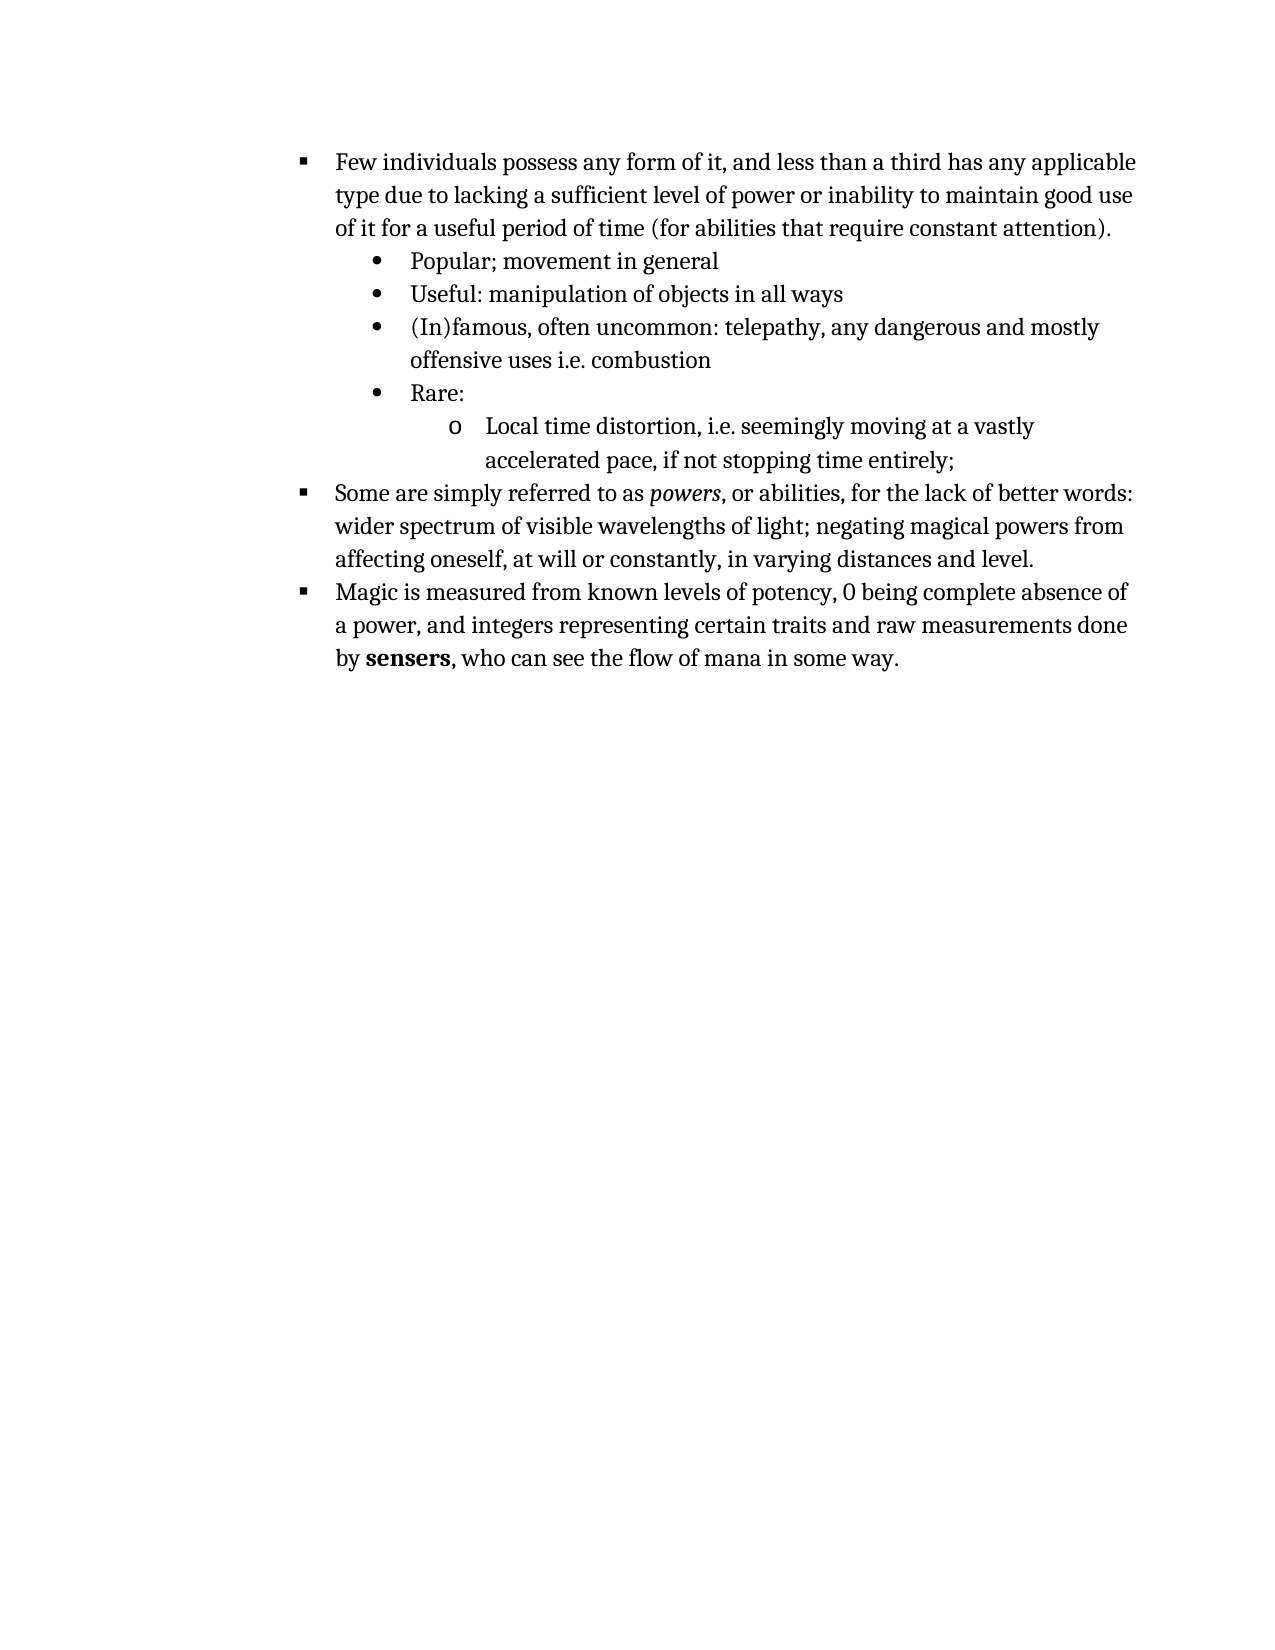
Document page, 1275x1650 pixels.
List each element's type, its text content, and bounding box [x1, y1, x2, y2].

list Popular; movement in general [373, 247, 1137, 275]
list Useful: manipulation of objects in all ways [373, 280, 1137, 308]
list Magic is measured from known levels of potency, 0 being complete absence of a power, and integers representing certain traits and raw measurements done by sensers, who can see the flow of mana in some way. [298, 578, 1137, 673]
list Local time distortion, i.e. seemingly moving at a vastly accelerated pace, if not stopping time entirely; [448, 412, 1137, 475]
list Some are simply referred to as powers, or abilities, for the lack of better words: wider spectrum of visible wavelengths of light; negating magical powers from affecting oneself, at will or constantly, in varying distances and level. [298, 479, 1137, 574]
list Few individuals possess any form of it, and less than a third has any applicable type due to lacking a sufficient level of power or inability to maintain good use of it for a useful period of time (for abilities that require constant attention). [298, 148, 1137, 242]
list Rare: [373, 379, 1137, 407]
list (In)famous, often uncommon: telepathy, any dangerous and mostly offensive uses i.e. combustion [373, 313, 1137, 374]
